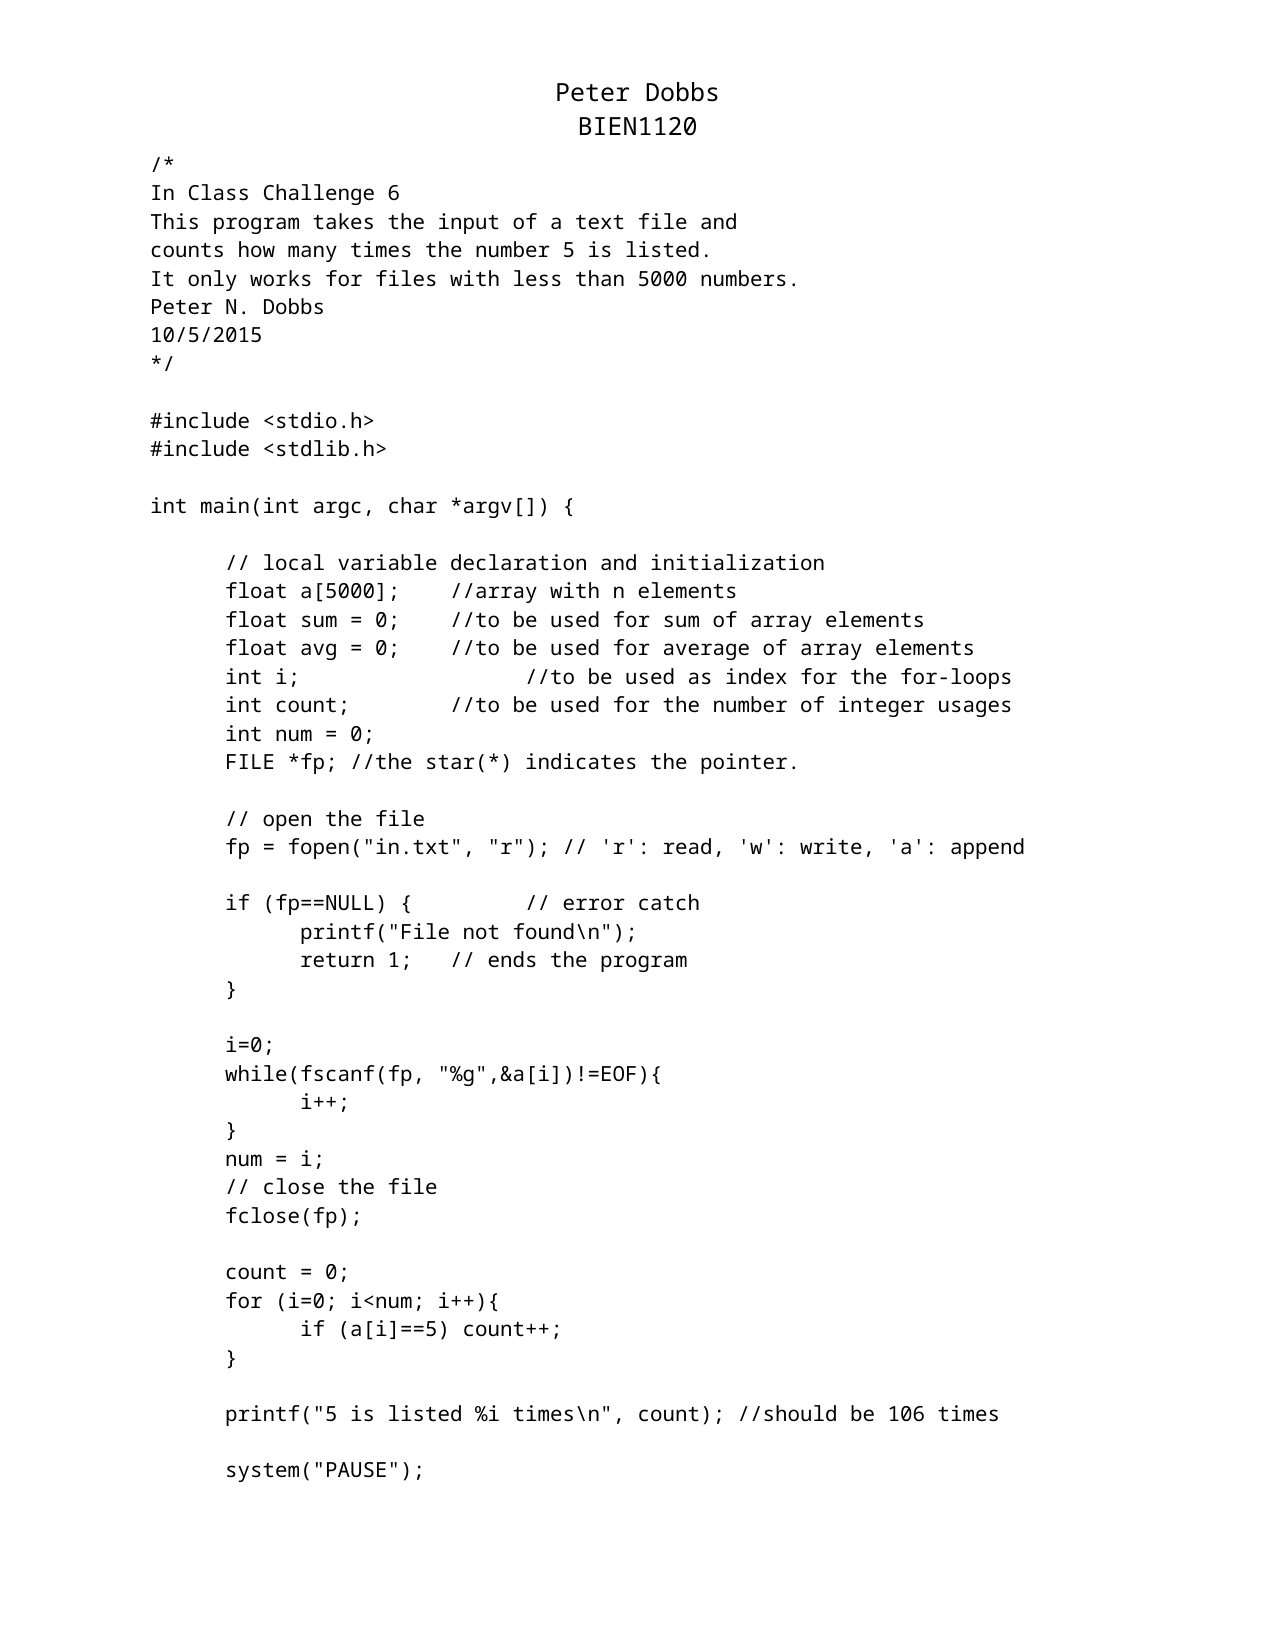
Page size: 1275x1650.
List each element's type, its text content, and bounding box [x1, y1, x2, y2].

text fclose(fp); [150, 1201, 1125, 1229]
text count = 0; [150, 1257, 1125, 1286]
text if (a[i]==5) count++; [150, 1314, 1125, 1343]
text if (fp==NULL) { // error catch [150, 888, 1125, 917]
text } [150, 1116, 1125, 1144]
text FILE *fp; //the star(*) indicates the pointer. [150, 747, 1125, 776]
text int i; //to be used as index for the for-loops [150, 662, 1125, 690]
text /* [150, 150, 1125, 178]
text return 1; // ends the program [150, 945, 1125, 974]
text // close the file [150, 1172, 1125, 1201]
text while(fscanf(fp, "%g",&a[i])!=EOF){ [150, 1059, 1125, 1087]
text printf("File not found\n"); [150, 917, 1125, 945]
text num = i; [150, 1144, 1125, 1172]
text i=0; [150, 1030, 1125, 1059]
text int num = 0; [150, 719, 1125, 747]
text float sum = 0; //to be used for sum of array elements [150, 605, 1125, 633]
text i++; [150, 1087, 1125, 1116]
text In Class Challenge 6 [150, 178, 1125, 207]
text float a[5000]; //array with n elements [150, 577, 1125, 605]
text float avg = 0; //to be used for average of array elements [150, 633, 1125, 662]
text counts how many times the number 5 is listed. [150, 235, 1125, 264]
text It only works for files with less than 5000 numbers. [150, 264, 1125, 292]
text 10/5/2015 [150, 321, 1125, 349]
text */ [150, 349, 1125, 377]
text fp = fopen("in.txt", "r"); // 'r': read, 'w': write, 'a': append [150, 832, 1125, 861]
text } [150, 974, 1125, 1002]
text } [150, 1343, 1125, 1371]
text int main(int argc, char *argv[]) { [150, 491, 1125, 520]
text system("PAUSE"); [150, 1456, 1125, 1484]
text printf("5 is listed %i times\n", count); //should be 106 times [150, 1399, 1125, 1428]
text // open the file [150, 804, 1125, 832]
text for (i=0; i<num; i++){ [150, 1286, 1125, 1314]
text Peter N. Dobbs [150, 292, 1125, 321]
text // local variable declaration and initialization [150, 548, 1125, 577]
text #include <stdlib.h> [150, 434, 1125, 463]
text int count; //to be used for the number of integer usages [150, 690, 1125, 719]
text This program takes the input of a text file and [150, 207, 1125, 235]
text #include <stdio.h> [150, 406, 1125, 434]
